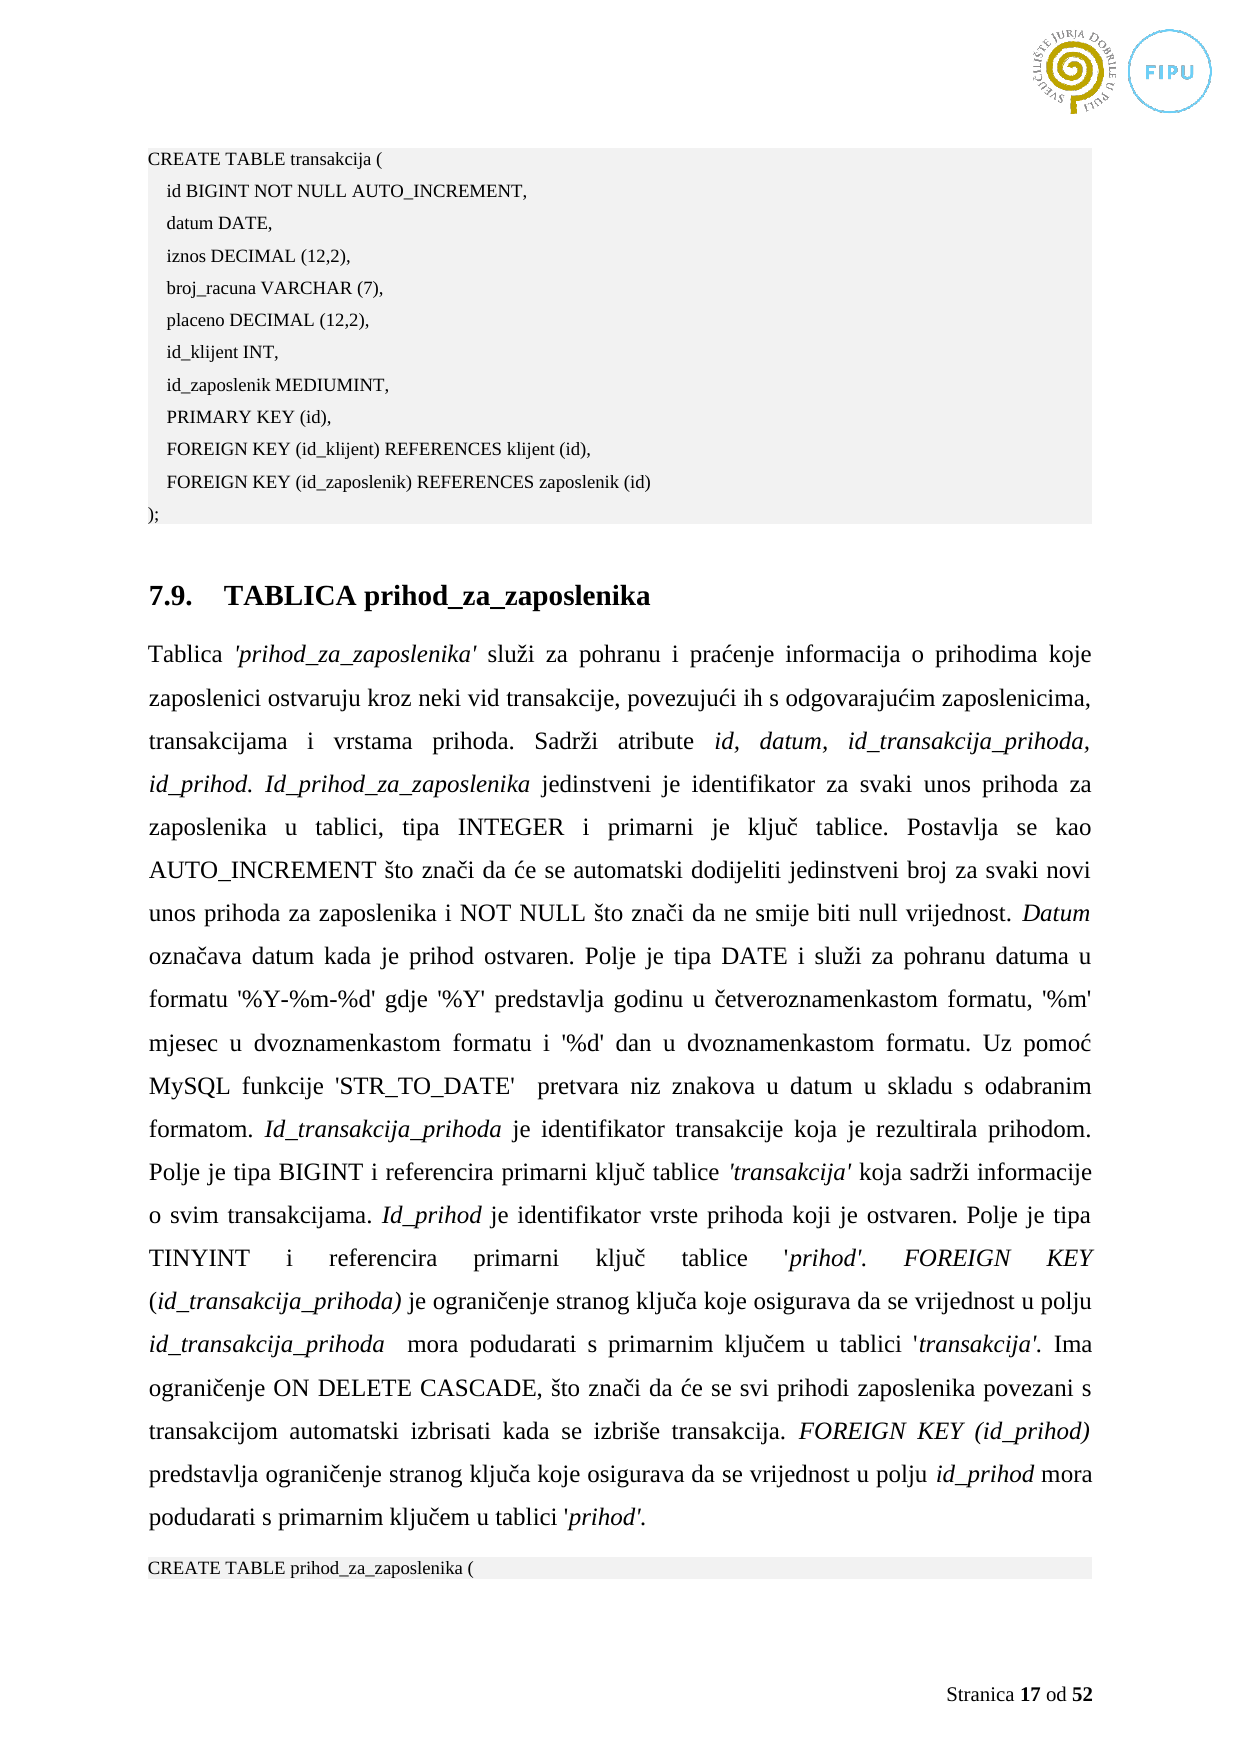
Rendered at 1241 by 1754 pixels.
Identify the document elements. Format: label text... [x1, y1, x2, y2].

text placeno DECIMAL (12,2), [148, 309, 1092, 331]
text CREATE TABLE transakcija ( [148, 148, 1092, 169]
text id_zaposlenik MEDIUMINT, [148, 374, 1092, 395]
text id BIGINT NOT NULL AUTO_INCREMENT, [148, 180, 1092, 202]
text FOREIGN KEY (id_zaposlenik) REFERENCES zaposlenik (id) [148, 471, 1092, 492]
text broj_racuna VARCHAR (7), [148, 277, 1092, 298]
text iznos DECIMAL (12,2), [148, 244, 1092, 266]
text datum DATE, [148, 212, 1092, 234]
text PRIMARY KEY (id), [148, 406, 1092, 428]
text ); [148, 503, 1092, 524]
text id_klijent INT, [148, 341, 1092, 363]
picture [1032, 29, 1214, 114]
text FOREIGN KEY (id_klijent) REFERENCES klijent (id), [148, 438, 1092, 460]
text Tablica 'prihod_za_zaposlenika' služi za pohranu i praćenje informacija o prihodima koje zaposlenici ostvaruju kroz neki vid transakcije, povezujući ih s odgovarajućim zaposlenicima, transakcijama i vrstama prihoda. Sadrži atribute id, datum, id_transakcija_prihoda, id_prihod. Id_prihod_za_zaposlenika jedinstveni je identifikator za svaki unos prihoda za zaposlenika u tablici, tipa INTEGER i primarni je ključ tablice. Postavlja se kao AUTO_INCREMENT što znači da će se automatski dodijeliti jedinstveni broj za svaki novi unos prihoda za zaposlenika i NOT NULL što znači da ne smije biti null vrijednost. Datum označava datum kada je prihod ostvaren. Polje je tipa DATE i služi za pohranu datuma u formatu '%Y-%m-%d' gdje '%Y' predstavlja godinu u četveroznamenkastom formatu, '%m' mjesec u dvoznamenkastom formatu i '%d' dan u dvoznamenkastom formatu. Uz pomoć MySQL funkcije 'STR_TO_DATE' pretvara niz znakova u datum u skladu s odabranim formatom. Id_transakcija_prihoda je identifikator transakcije koja je rezultirala prihodom. Polje je tipa BIGINT i referencira primarni ključ tablice 'transakcija' koja sadrži informacije o svim transakcijama. Id_prihod je identifikator vrste prihoda koji je ostvaren. Polje je tipa TINYINT i referencira primarni ključ tablice 'prihod'. FOREIGN KEY (id_transakcija_prihoda) je ograničenje stranog ključa koje osigurava da se vrijednost u polju id_transakcija_prihoda mora podudarati s primarnim ključem u tablici 'transakcija'. Ima ograničenje ON DELETE CASCADE, što znači da će se svi prihodi zaposlenika povezani s transakcijom automatski izbrisati kada se izbriše transakcija. FOREIGN KEY (id_prihod) predstavlja ograničenje stranog ključa koje osigurava da se vrijednost u polju id_prihod mora podudarati s primarnim ključem u tablici 'prihod'. [148, 639, 1092, 1531]
subtitle TABLICA prihod_za_zaposlenika [149, 578, 1092, 612]
text CREATE TABLE prihod_za_zaposlenika ( [148, 1557, 1092, 1579]
